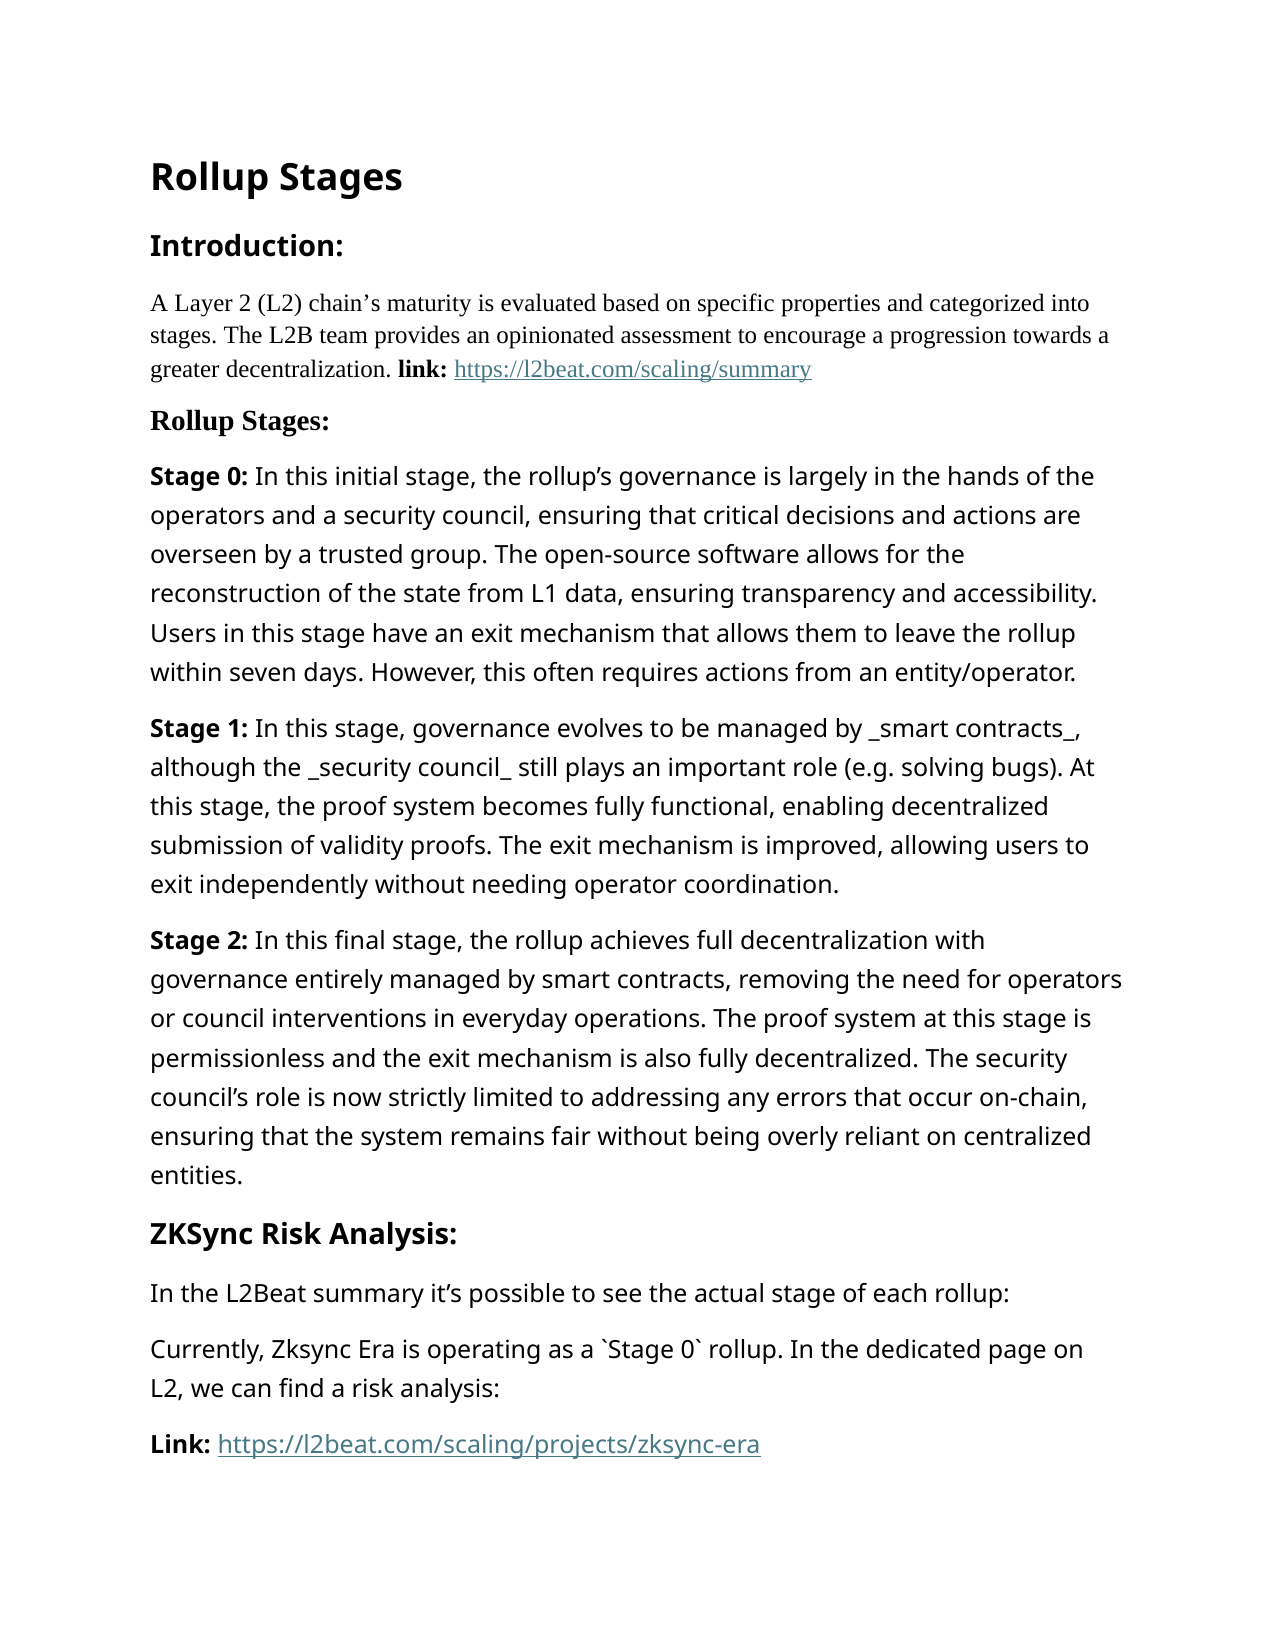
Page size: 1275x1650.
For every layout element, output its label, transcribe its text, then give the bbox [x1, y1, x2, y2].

text Introduction: [150, 225, 1125, 265]
text A Layer 2 (L2) chain’s maturity is evaluated based on specific properties and categorized into stages. The L2B team provides an opinionated assessment to encourage a progression towards a greater decentralization. link: https://l2beat.com/scaling/summary [150, 288, 1125, 382]
text Rollup Stages: [150, 403, 1125, 437]
text Stage 0: In this initial stage, the rollup’s governance is largely in the hands of the operators and a security council, ensuring that critical decisions and actions are overseen by a trusted group. The open-source software allows for the reconstruction of the state from L1 data, ensuring transparency and accessibility. Users in this stage have an exit mechanism that allows them to leave the rollup within seven days. However, this often requires actions from an entity/operator. [150, 458, 1125, 688]
text Stage 1: In this stage, governance evolves to be managed by _smart contracts_, although the _security council_ still plays an important role (e.g. solving bugs). At this stage, the proof system becomes fully functional, enabling decentralized submission of validity proofs. The exit mechanism is improved, allowing users to exit independently without needing operator coordination. [150, 710, 1125, 901]
text Link: https://l2beat.com/scaling/projects/zksync-era [150, 1427, 1125, 1461]
text Currently, Zksync Era is operating as a `Stage 0` rollup. In the dedicated page on L2, we can find a risk analysis: [150, 1332, 1125, 1405]
text Rollup Stages [150, 150, 1125, 201]
text Stage 2: In this final stage, the rollup achieves full decentralization with governance entirely managed by smart contracts, removing the need for operators or council interventions in everyday operations. The proof system at this stage is permissionless and the exit mechanism is also fully decentralized. The security council’s role is now strictly limited to addressing any errors that occur on-chain, ensuring that the system remains fair without being overly reliant on centralized entities. [150, 923, 1125, 1192]
text ZKSync Risk Analysis: [150, 1213, 1125, 1253]
text In the L2Beat summary it’s possible to see the actual stage of each rollup: [150, 1276, 1125, 1310]
